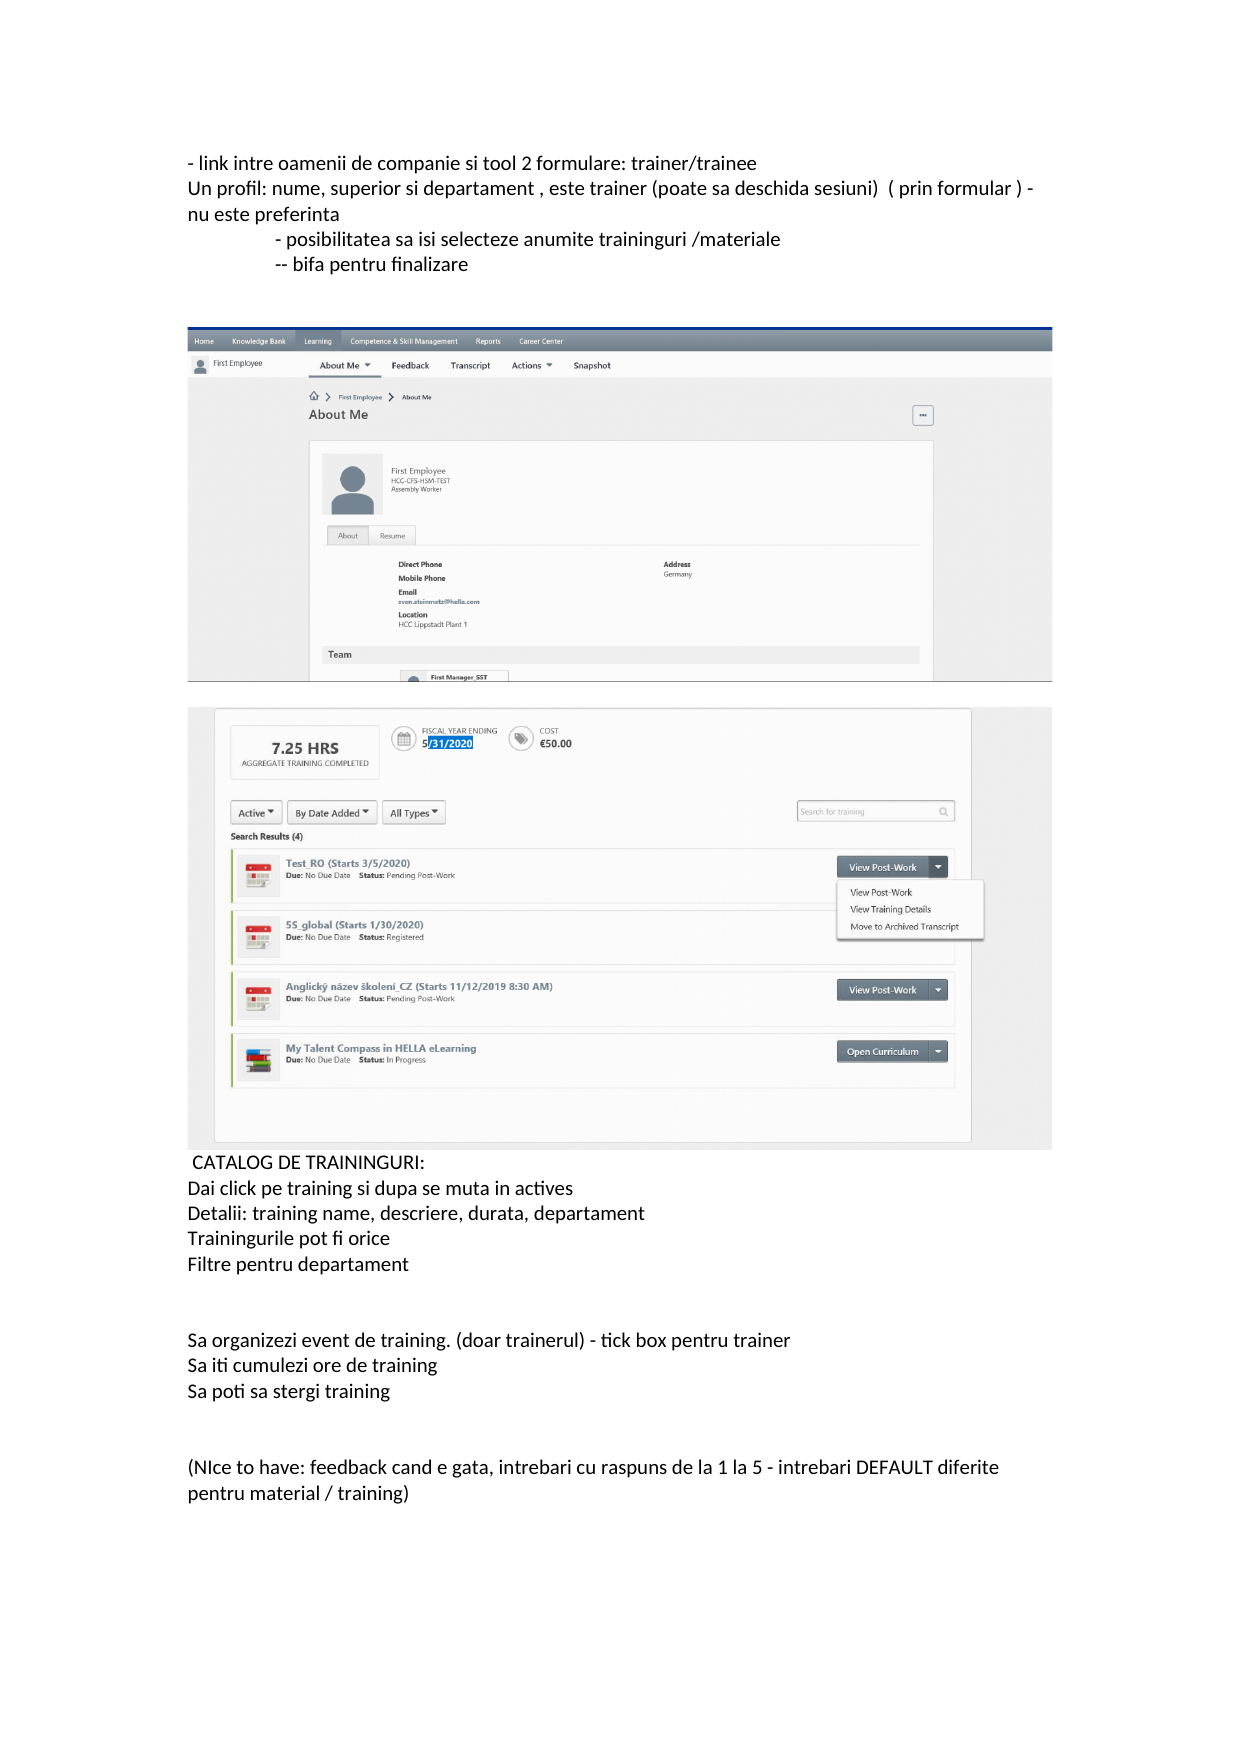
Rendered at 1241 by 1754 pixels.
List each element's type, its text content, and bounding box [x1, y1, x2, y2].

text Detalii: training name, descriere, durata, departament [187, 1200, 1053, 1226]
text -- bifa pentru finalizare [231, 252, 1053, 277]
text (NIce to have: feedback cand e gata, intrebari cu raspuns de la 1 la 5 - intrebari DEFAULT diferite pentru material / training) [187, 1454, 1053, 1505]
text Dai click pe training si dupa se muta in actives [187, 1175, 1053, 1200]
picture [187, 707, 1052, 1150]
text Sa poti sa stergi training [187, 1378, 1053, 1403]
text Sa organizezi event de training. (doar trainerul) - tick box pentru trainer [187, 1327, 1053, 1353]
text - posibilitatea sa isi selecteze anumite traininguri /materiale [231, 226, 1053, 252]
text Un profil: nume, superior si departament , este trainer (poate sa deschida sesiuni) ( prin formular ) - nu este preferinta [187, 175, 1053, 226]
text CATALOG DE TRAININGURI: [187, 1149, 1053, 1175]
picture [187, 327, 1053, 682]
text - link intre oamenii de companie si tool 2 formulare: trainer/trainee [187, 150, 1053, 175]
text Sa iti cumulezi ore de training [187, 1353, 1053, 1378]
text Trainingurile pot fi orice [187, 1226, 1053, 1251]
text Filtre pentru departament [187, 1251, 1053, 1276]
